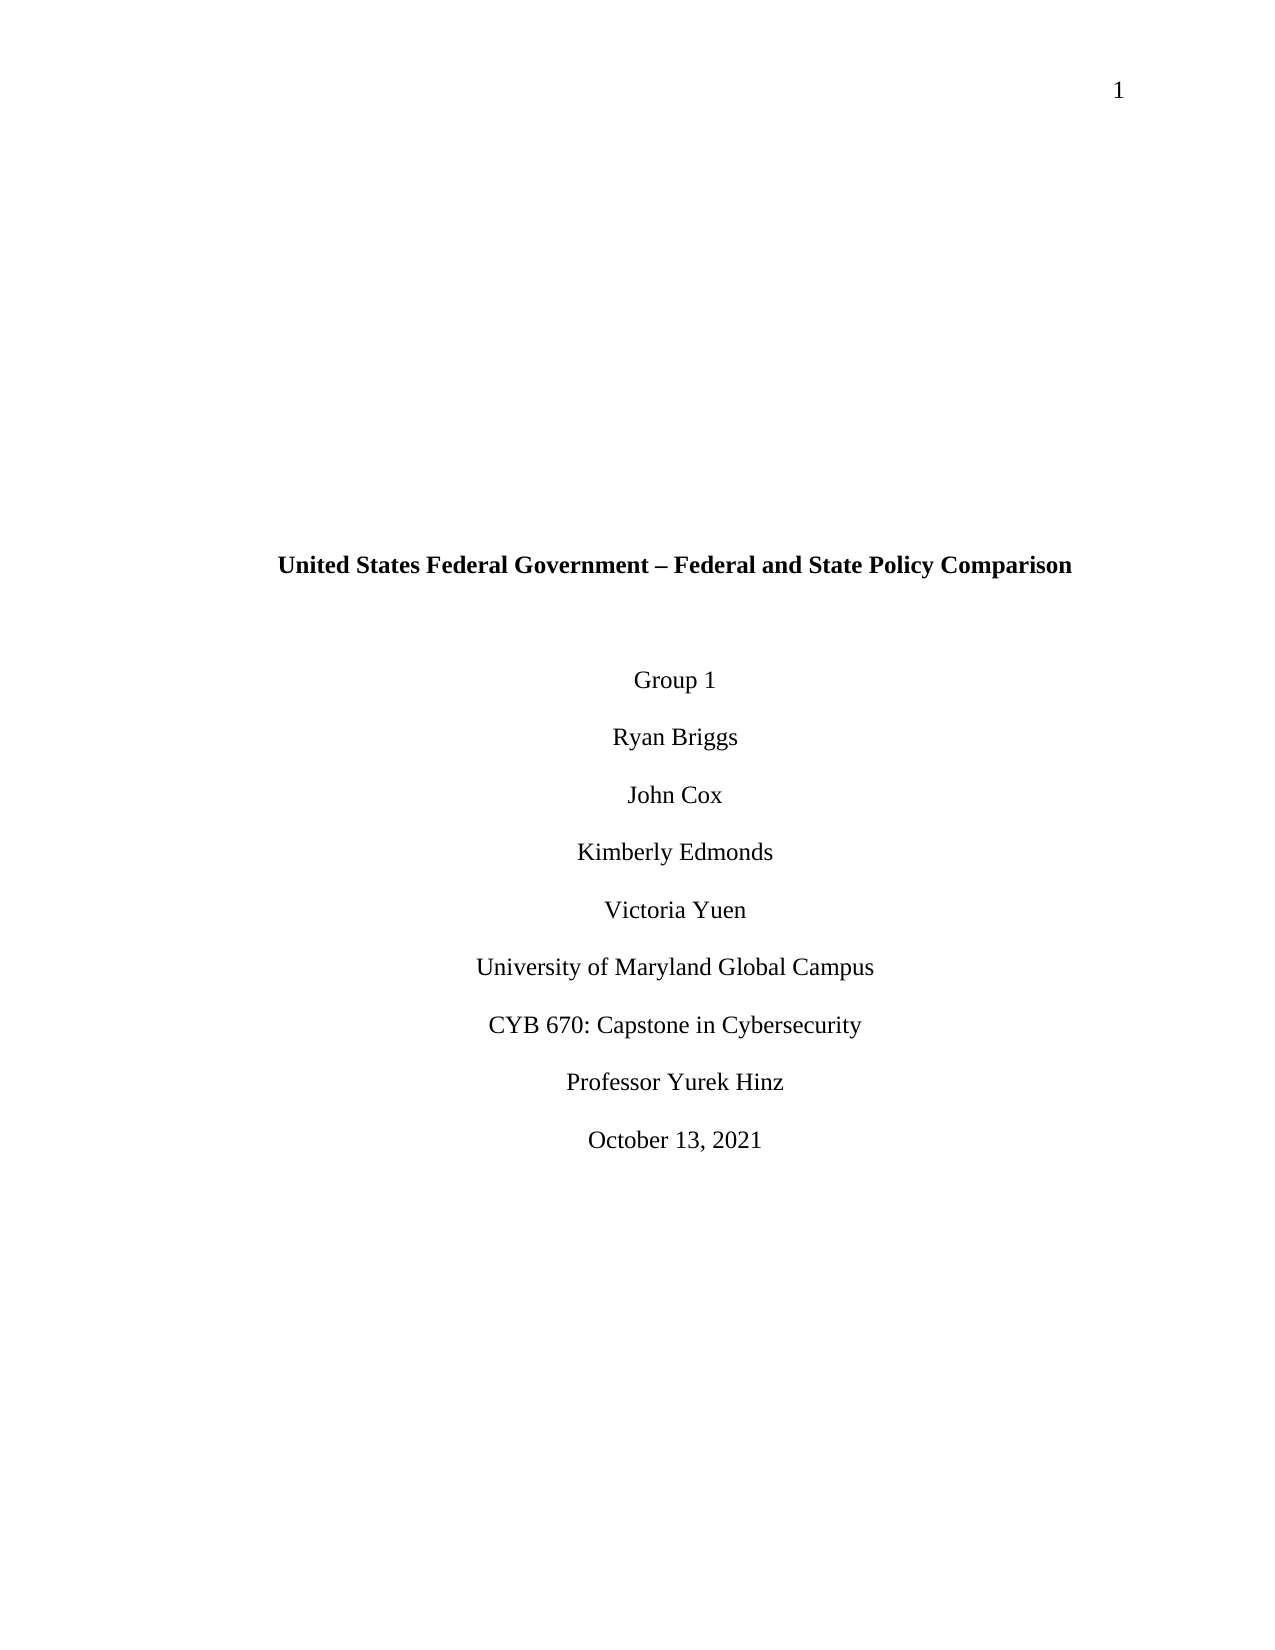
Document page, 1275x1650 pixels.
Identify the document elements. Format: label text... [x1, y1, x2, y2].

text Victoria Yuen [150, 895, 1125, 924]
text CYB 670: Capstone in Cybersecurity [150, 1010, 1125, 1039]
text Ryan Briggs [150, 722, 1125, 751]
text University of Maryland Global Campus [150, 952, 1125, 981]
text October 13, 2021 [150, 1125, 1125, 1154]
text Kimberly Edmonds [150, 837, 1125, 866]
text Professor Yurek Hinz [150, 1067, 1125, 1096]
text John Cox [150, 780, 1125, 809]
text Group 1 [150, 665, 1125, 694]
subtitle United States Federal Government – Federal and State Policy Comparison [150, 550, 1125, 579]
